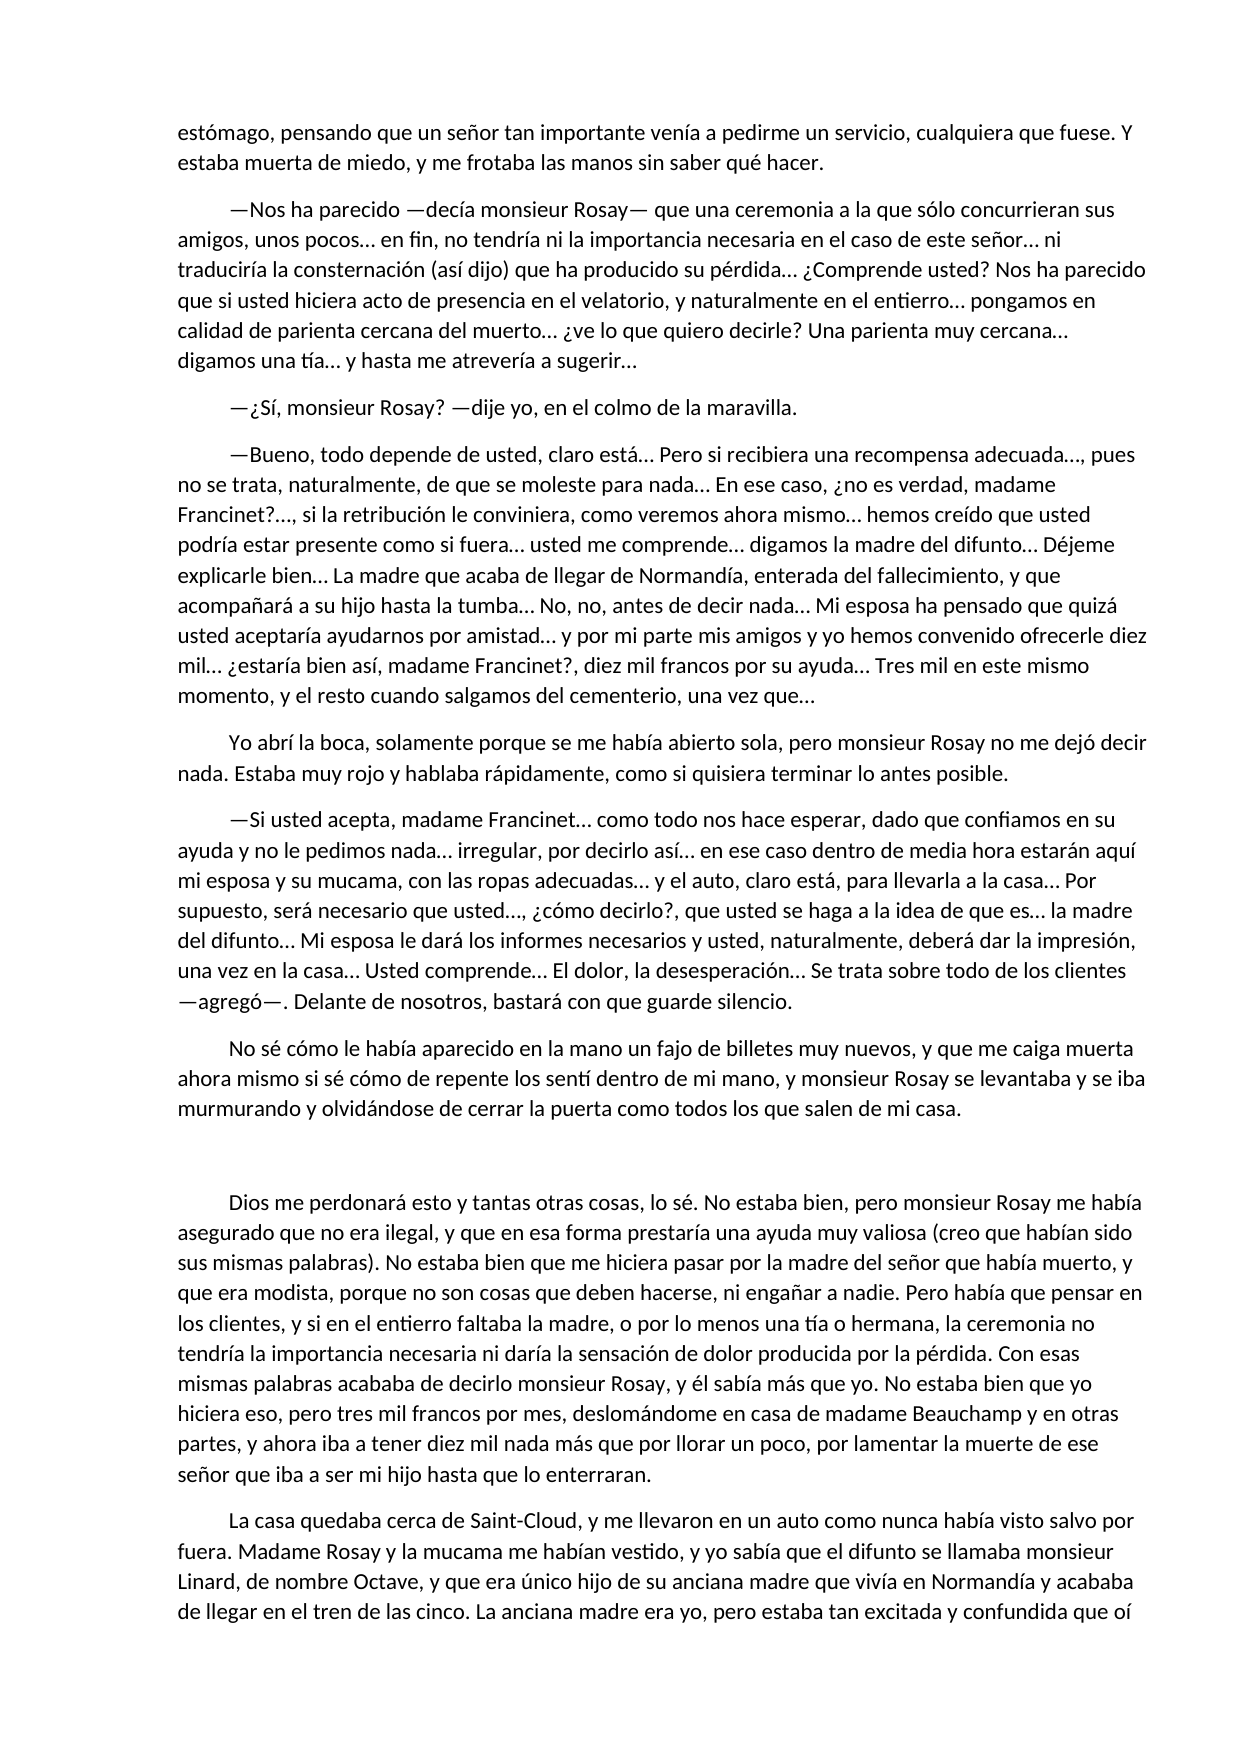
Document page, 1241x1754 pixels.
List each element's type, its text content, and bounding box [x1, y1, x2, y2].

text —Bueno, todo depende de usted, claro está… Pero si recibiera una recompensa adecuada…, pues no se trata, naturalmente, de que se moleste para nada… En ese caso, ¿no es verdad, madame Francinet?…, si la retribución le conviniera, como veremos ahora mismo… hemos creído que usted podría estar presente como si fuera… usted me comprende… digamos la madre del difunto… Déjeme explicarle bien… La madre que acaba de llegar de Normandía, enterada del fallecimiento, y que acompañará a su hijo hasta la tumba… No, no, antes de decir nada… Mi esposa ha pensado que quizá usted aceptaría ayudarnos por amistad… y por mi parte mis amigos y yo hemos convenido ofrecerle diez mil… ¿estaría bien así, madame Francinet?, diez mil francos por su ayuda… Tres mil en este mismo momento, y el resto cuando salgamos del cementerio, una vez que… [177, 440, 1152, 710]
text —¿Sí, monsieur Rosay? —dije yo, en el colmo de la maravilla. [177, 393, 1152, 421]
text No sé cómo le había aparecido en la mano un fajo de billetes muy nuevos, y que me caiga muerta ahora mismo si sé cómo de repente los sentí dentro de mi mano, y monsieur Rosay se levantaba y se iba murmurando y olvidándose de cerrar la puerta como todos los que salen de mi casa. [177, 1034, 1152, 1122]
text Yo abrí la boca, solamente porque se me había abierto sola, pero monsieur Rosay no me dejó decir nada. Estaba muy rojo y hablaba rápidamente, como si quisiera terminar lo antes posible. [177, 728, 1152, 787]
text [177, 118, 1152, 176]
text —Si usted acepta, madame Francinet… como todo nos hace esperar, dado que confiamos en su ayuda y no le pedimos nada… irregular, por decirlo así… en ese caso dentro de media hora estarán aquí mi esposa y su mucama, con las ropas adecuadas… y el auto, claro está, para llevarla a la casa… Por supuesto, será necesario que usted…, ¿cómo decirlo?, que usted se haga a la idea de que es… la madre del difunto… Mi esposa le dará los informes necesarios y usted, naturalmente, deberá dar la impresión, una vez en la casa… Usted comprende… El dolor, la desesperación… Se trata sobre todo de los clientes —agregó—. Delante de nosotros, bastará con que guarde silencio. [177, 806, 1152, 1015]
text Dios me perdonará esto y tantas otras cosas, lo sé. No estaba bien, pero monsieur Rosay me había asegurado que no era ilegal, y que en esa forma prestaría una ayuda muy valiosa (creo que habían sido sus mismas palabras). No estaba bien que me hiciera pasar por la madre del señor que había muerto, y que era modista, porque no son cosas que deben hacerse, ni engañar a nadie. Pero había que pensar en los clientes, y si en el entierro faltaba la madre, o por lo menos una tía o hermana, la ceremonia no tendría la importancia necesaria ni daría la sensación de dolor producida por la pérdida. Con esas mismas palabras acababa de decirlo monsieur Rosay, y él sabía más que yo. No estaba bien que yo hiciera eso, pero tres mil francos por mes, deslomándome en casa de madame Beauchamp y en otras partes, y ahora iba a tener diez mil nada más que por llorar un poco, por lamentar la muerte de ese señor que iba a ser mi hijo hasta que lo enterraran. [177, 1188, 1152, 1488]
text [177, 1507, 1152, 1625]
text —Nos ha parecido —decía monsieur Rosay— que una ceremonia a la que sólo concurrieran sus amigos, unos pocos… en fin, no tendría ni la importancia necesaria en el caso de este señor… ni traduciría la consternación (así dijo) que ha producido su pérdida… ¿Comprende usted? Nos ha parecido que si usted hiciera acto de presencia en el velatorio, y naturalmente en el entierro… pongamos en calidad de parienta cercana del muerto… ¿ve lo que quiero decirle? Una parienta muy cercana… digamos una tía… y hasta me atrevería a sugerir… [177, 195, 1152, 374]
